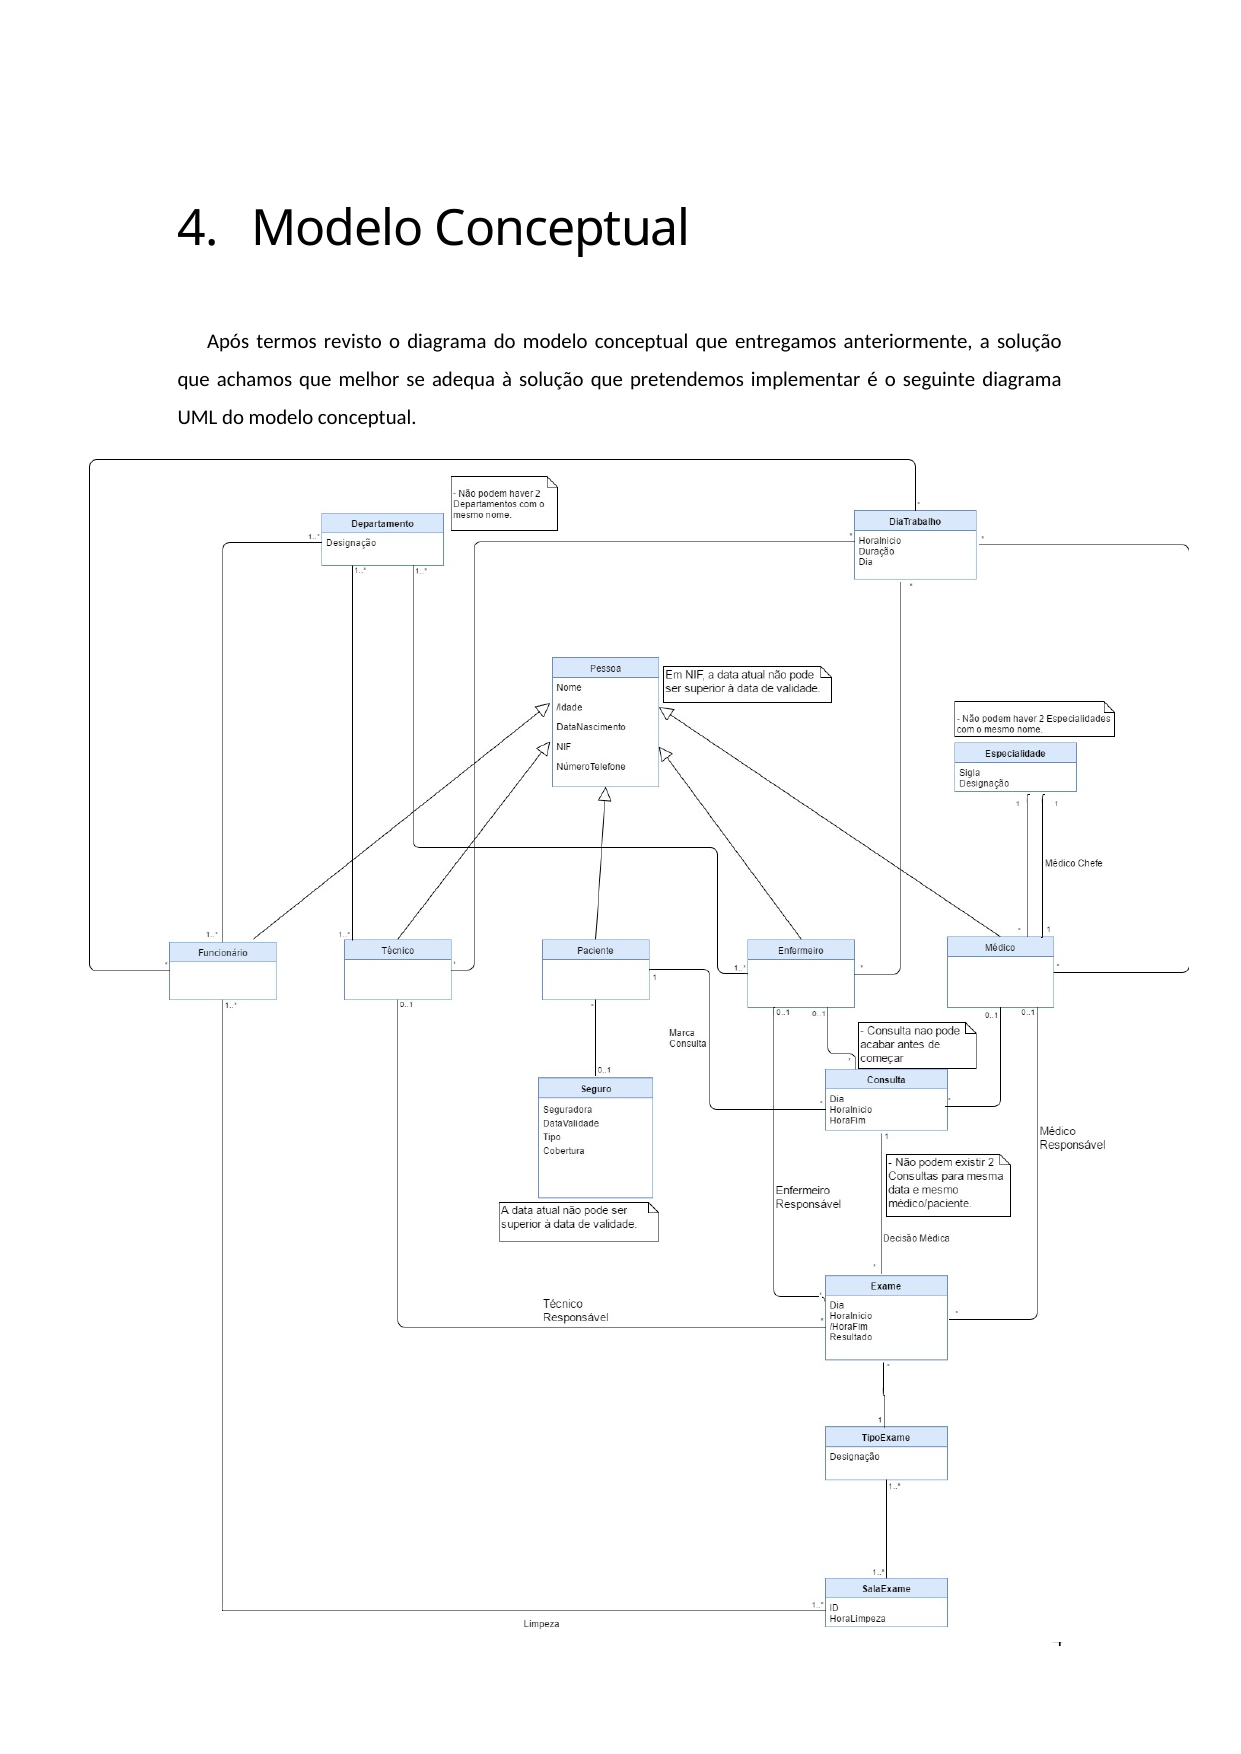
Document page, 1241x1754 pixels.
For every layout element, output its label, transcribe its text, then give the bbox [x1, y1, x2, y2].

picture [89, 459, 1189, 1642]
text Após termos revisto o diagrama do modelo conceptual que entregamos anteriormente, a solução que achamos que melhor se adequa à solução que pretendemos implementar é o seguinte diagrama UML do modelo conceptual. [177, 328, 1063, 429]
title Modelo Conceptual [177, 192, 1063, 260]
